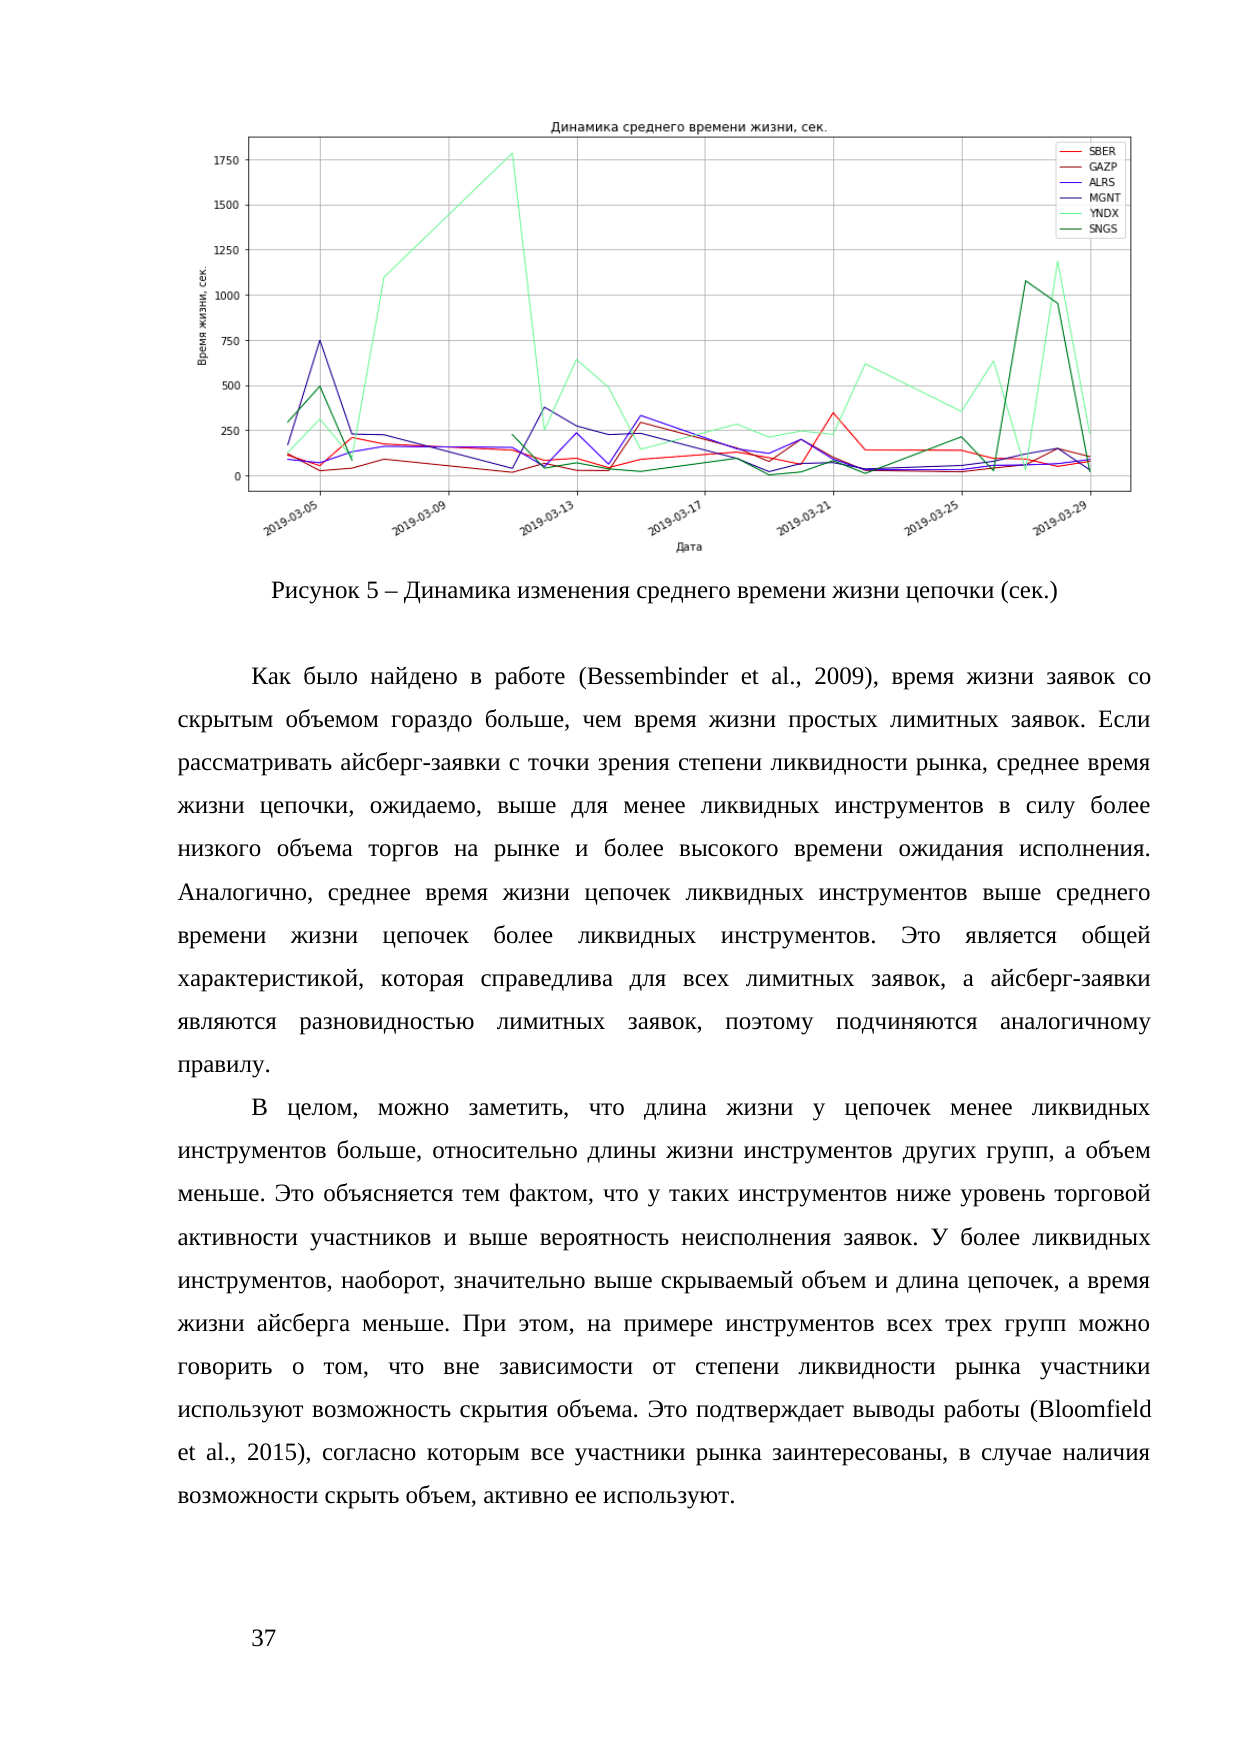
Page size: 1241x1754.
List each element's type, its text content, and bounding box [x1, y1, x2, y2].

text Рисунок 5 – Динамика изменения среднего времени жизни цепочки (сек.) [177, 575, 1152, 603]
text Как было найдено в работе (Bessembinder et al., 2009), время жизни заявок со скрытым объемом гораздо больше, чем время жизни простых лимитных заявок. Если рассматривать айсберг-заявки с точки зрения степени ликвидности рынка, среднее время жизни цепочки, ожидаемо, выше для менее ликвидных инструментов в силу более низкого объема торгов на рынке и более высокого времени ожидания исполнения. Аналогично, среднее время жизни цепочек ликвидных инструментов выше среднего времени жизни цепочек более ликвидных инструментов. Это является общей характеристикой, которая справедлива для всех лимитных заявок, а айсберг-заявки являются разновидностью лимитных заявок, поэтому подчиняются аналогичному правилу. [177, 661, 1152, 1078]
text В целом, можно заметить, что длина жизни у цепочек менее ликвидных инструментов больше, относительно длины жизни инструментов других групп, а объем меньше. Это объясняется тем фактом, что у таких инструментов ниже уровень торговой активности участников и выше вероятность неисполнения заявок. У более ликвидных инструментов, наоборот, значительно выше скрываемый объем и длина цепочек, а время жизни айсберга меньше. При этом, на примере инструментов всех трех групп можно говорить о том, что вне зависимости от степени ликвидности рынка участники используют возможность скрытия объема. Это подтверждает выводы работы (Bloomfield et al., 2015), согласно которым все участники рынка заинтересованы, в случае наличия возможности скрыть объем, активно ее используют. [177, 1092, 1152, 1509]
picture [186, 118, 1143, 561]
